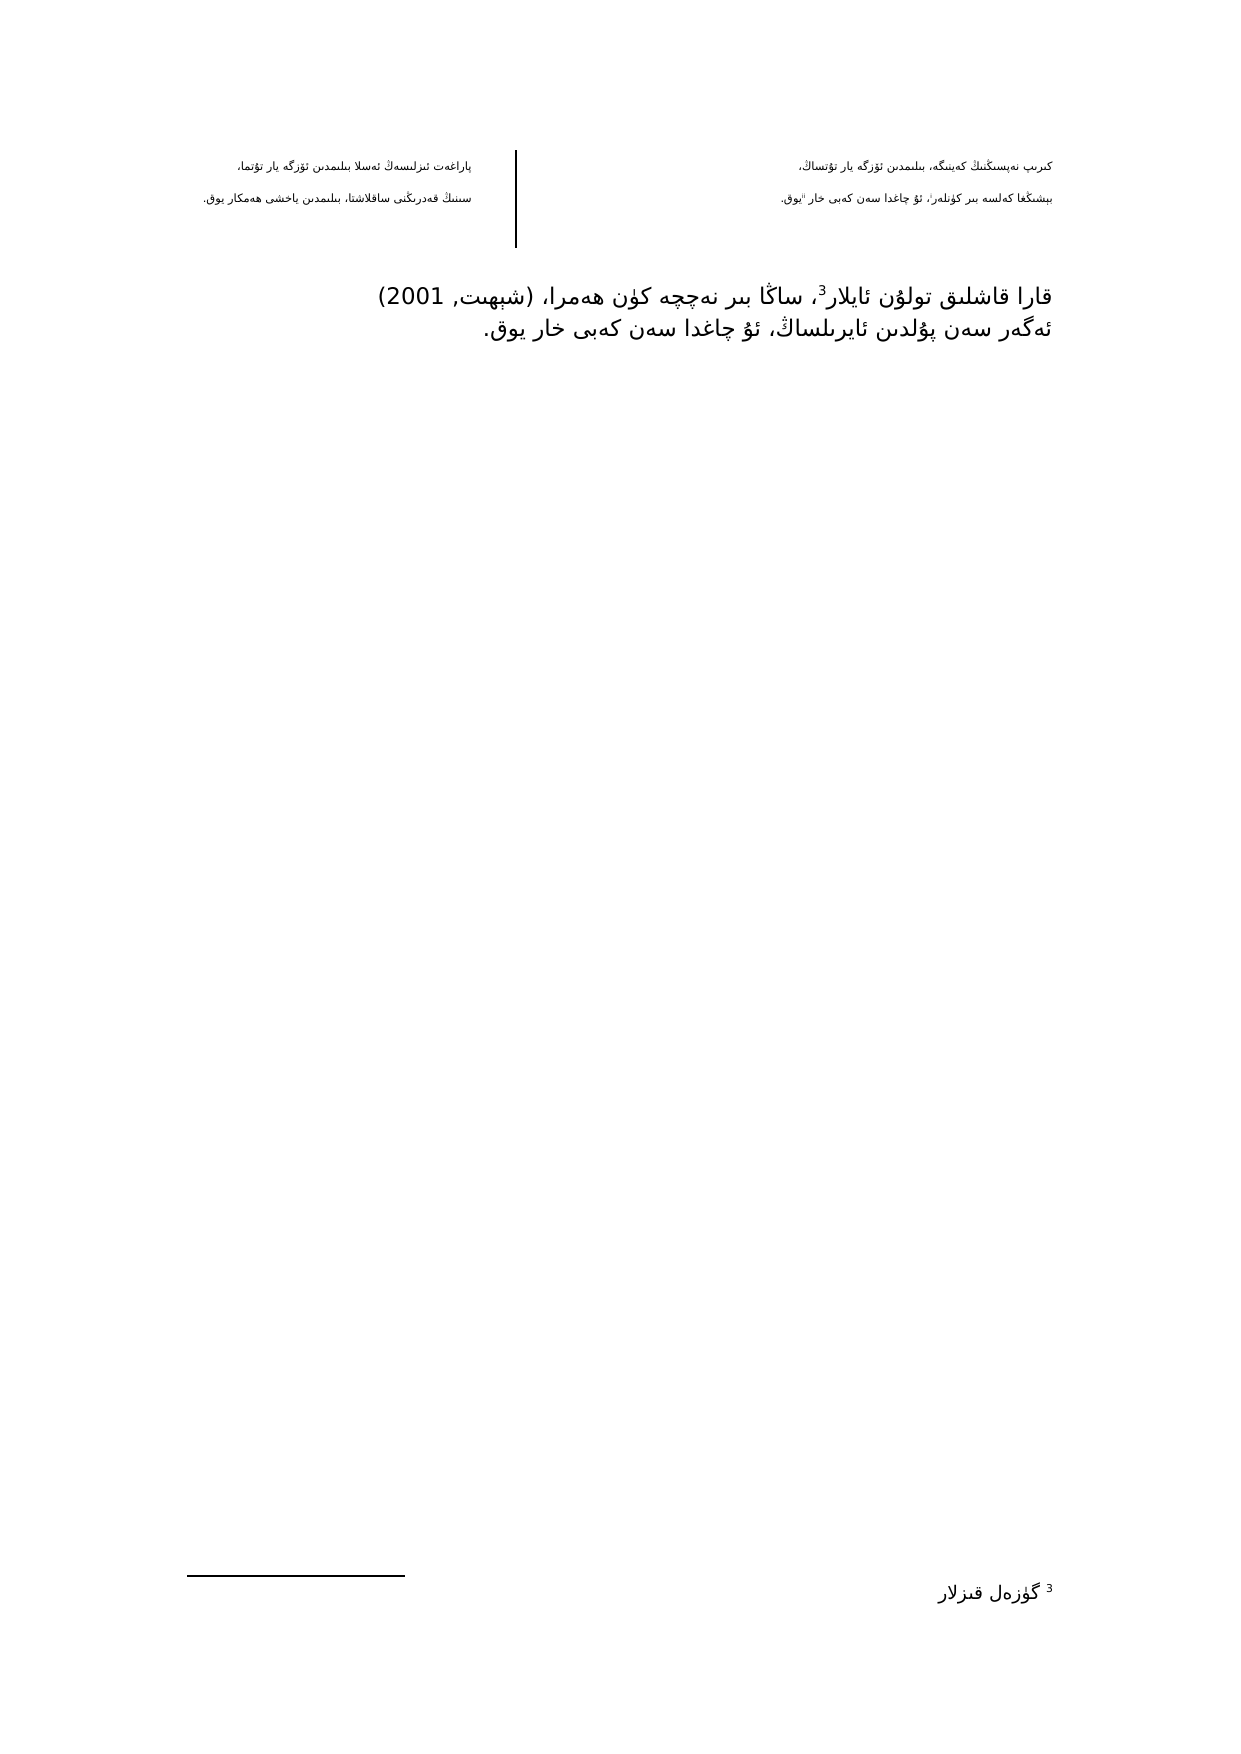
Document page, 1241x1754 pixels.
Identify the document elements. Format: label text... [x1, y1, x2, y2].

text قارا قاشلىق تولۇن ئايلار، ساڭا بىر نەچچە كۈن ھەمرا، [187, 280, 1053, 312]
text ئەگەر سەن پۇلدىن ئايرىلساڭ، ئۇ چاغدا سەن كەبى خار يوق. [187, 312, 1053, 345]
text بېشىڭغا كەلسە بىر كۈنلەر، ئۇ چاغدا سەن كەبى خار يوق. [559, 182, 1053, 215]
text پاراغەت ئىزلىسەڭ ئەسلا بىلىمدىن ئۆزگە يار تۇتما، [187, 150, 472, 182]
text كىرىپ نەپسىڭنىڭ كەينىگە، بىلىمدىن ئۆزگە يار تۇتساڭ، [559, 150, 1053, 182]
text سىنىڭ قەدرىڭنى ساقلاشتا، بىلىمدىن ياخشى ھەمكار يوق. [187, 182, 472, 215]
